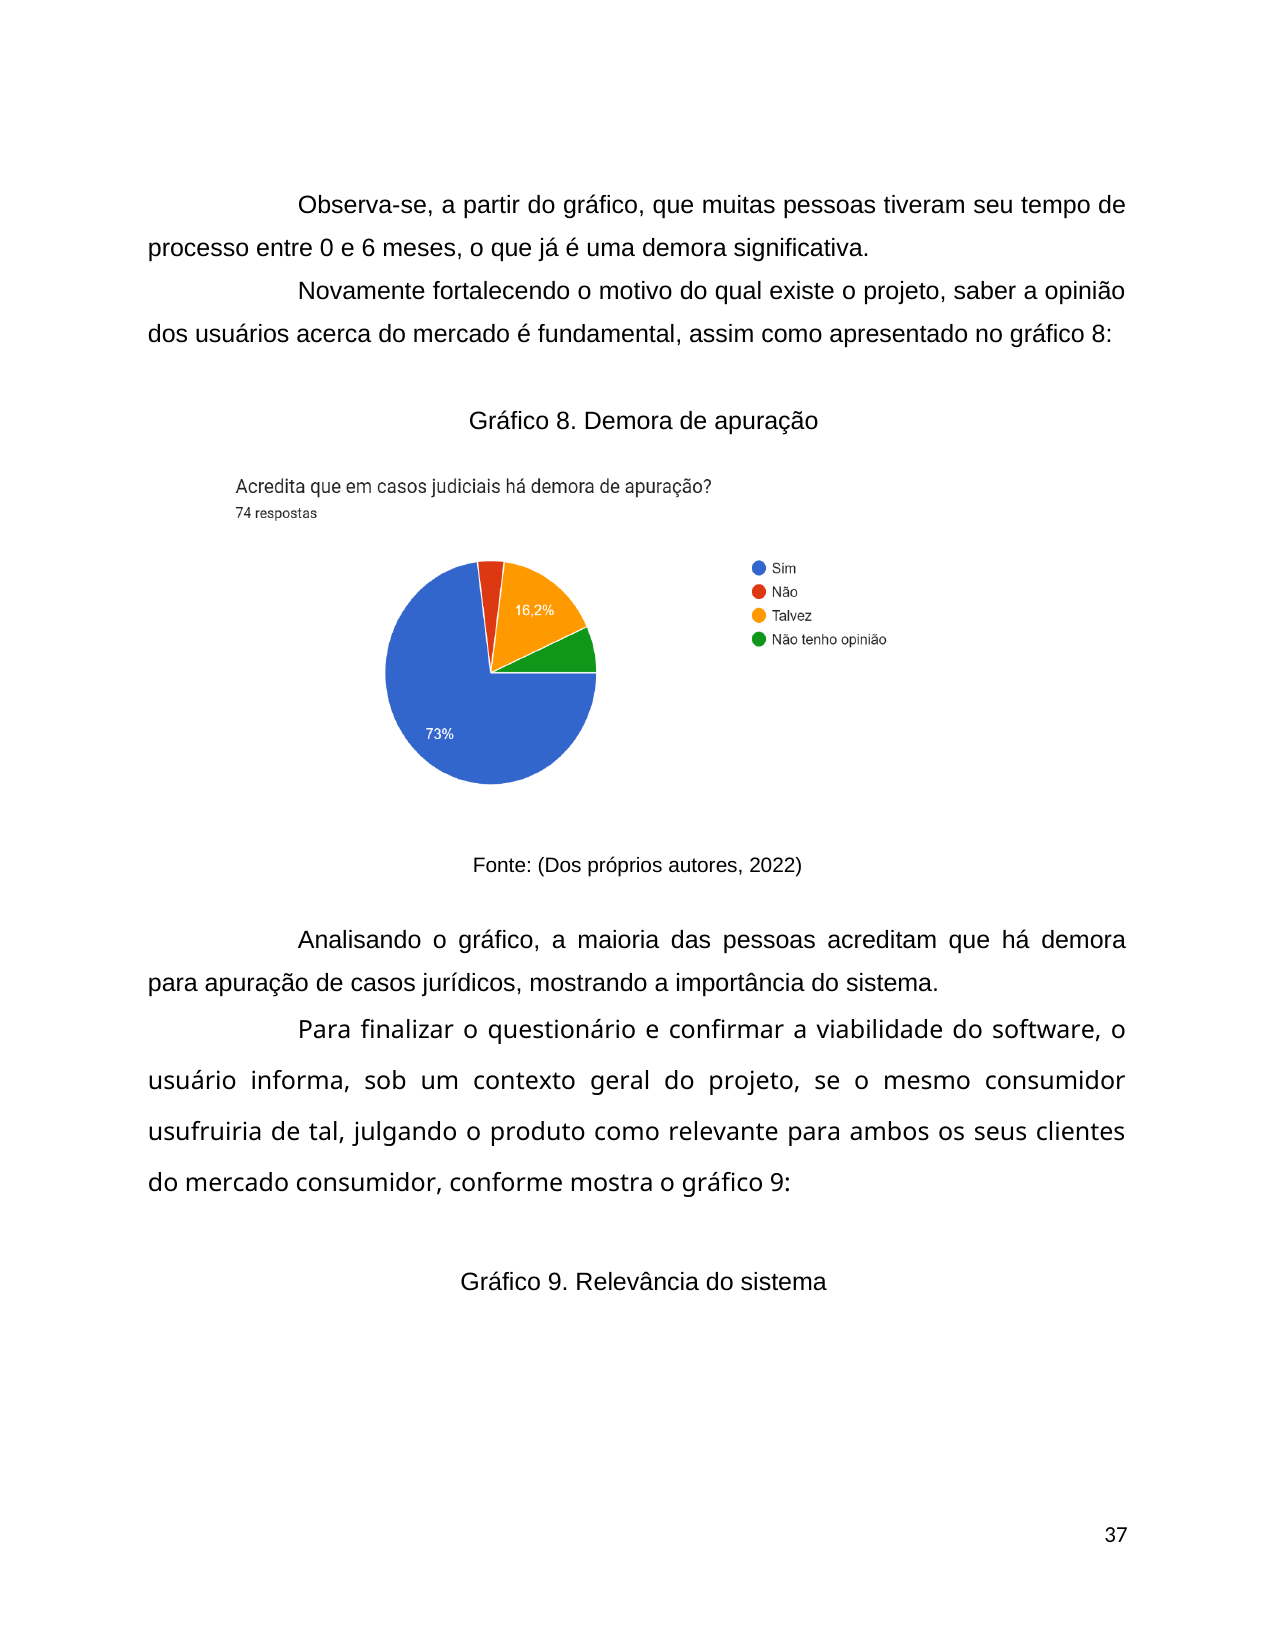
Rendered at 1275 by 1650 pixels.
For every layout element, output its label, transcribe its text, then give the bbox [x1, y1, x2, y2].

text Gráfico 8. Demora de apuração [148, 406, 1127, 435]
text Observa-se, a partir do gráfico, que muitas pessoas tiveram seu tempo de processo entre 0 e 6 meses, o que já é uma demora significativa. [148, 190, 1127, 262]
text Para finalizar o questionário e confirmar a viabilidade do software, o usuário informa, sob um contexto geral do projeto, se o mesmo consumidor usufruiria de tal, julgando o produto como relevante para ambos os seus clientes do mercado consumidor, conforme mostra o gráfico 9: [148, 1011, 1127, 1198]
text Novamente fortalecendo o motivo do qual existe o projeto, saber a opinião dos usuários acerca do mercado é fundamental, assim como apresentado no gráfico 8: [148, 276, 1127, 348]
picture [207, 443, 1068, 827]
text Analisando o gráfico, a maioria das pessoas acreditam que há demora para apuração de casos jurídicos, mostrando a importância do sistema. [148, 925, 1127, 997]
text Gráfico 9. Relevância do sistema [148, 1267, 1127, 1295]
